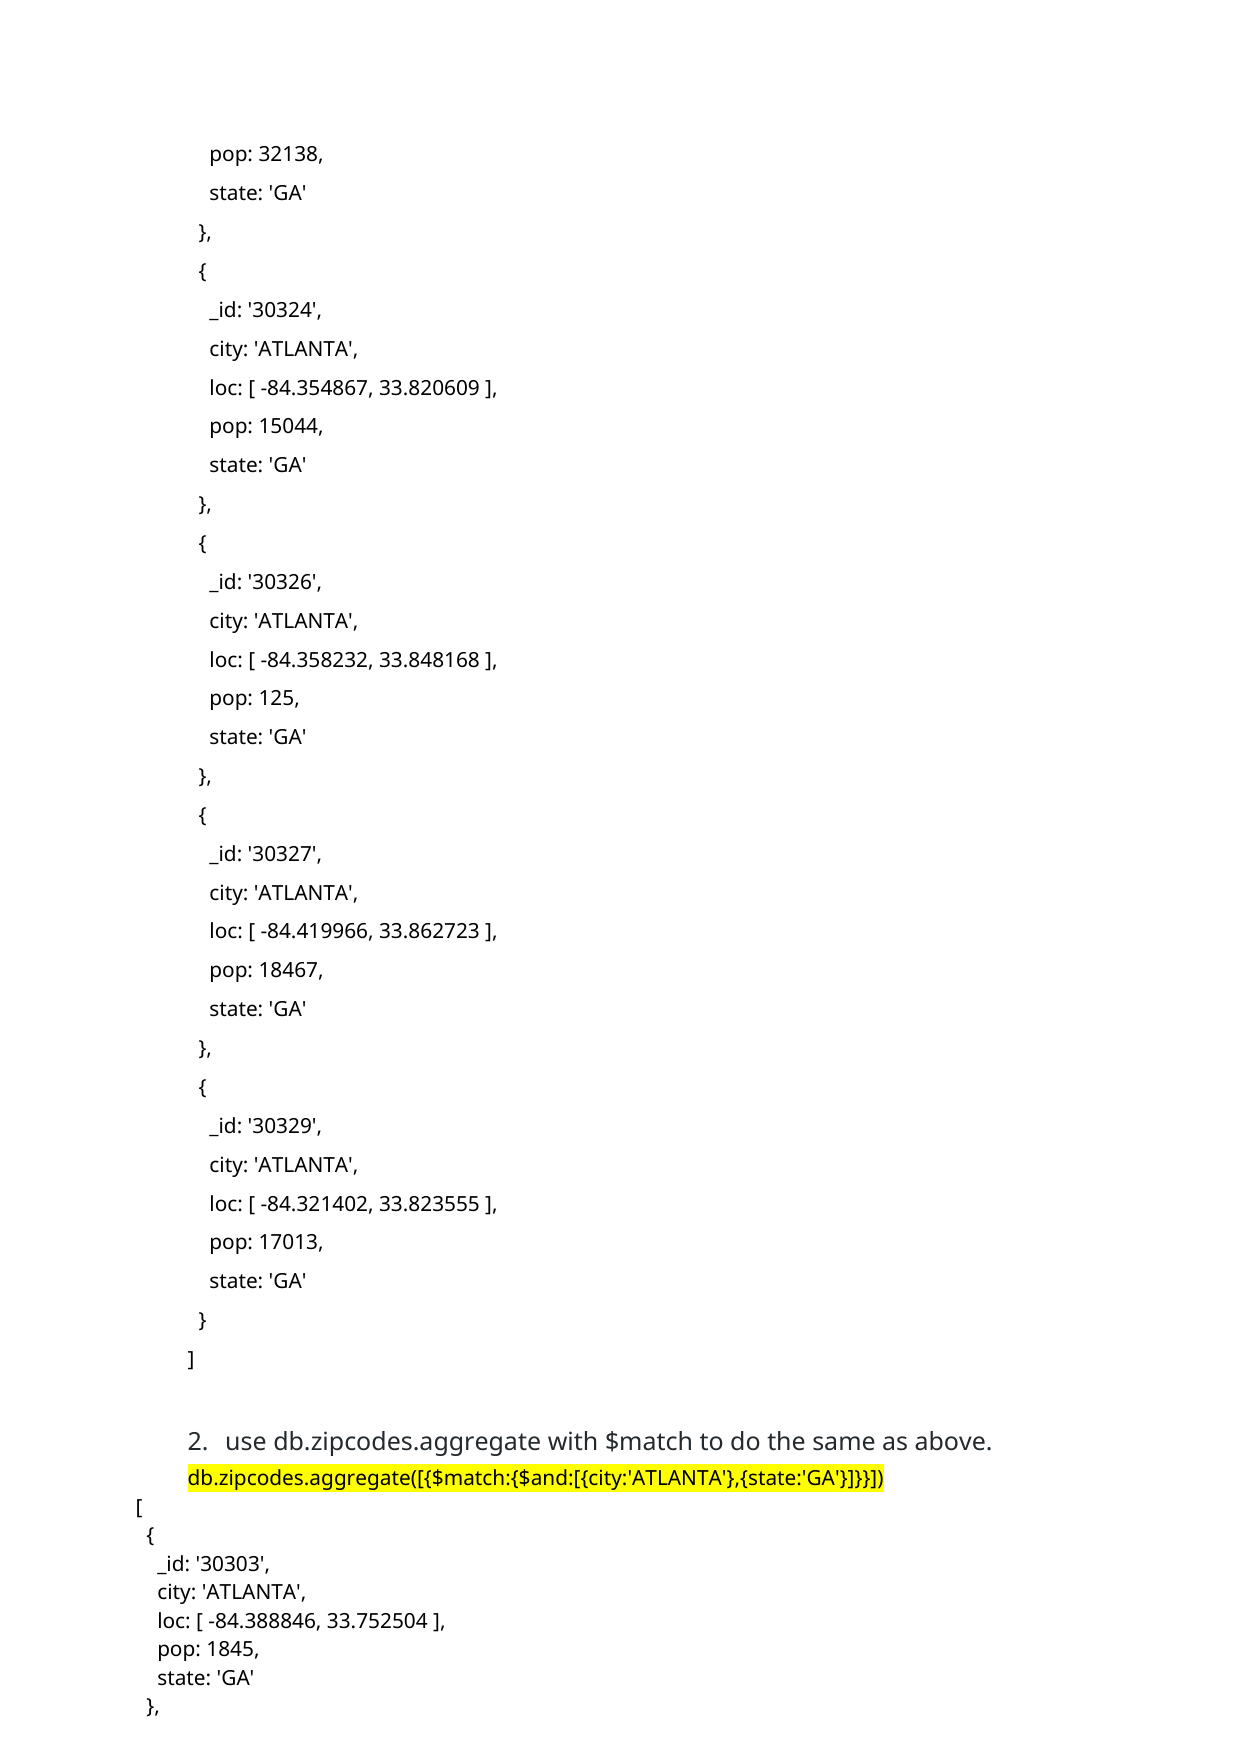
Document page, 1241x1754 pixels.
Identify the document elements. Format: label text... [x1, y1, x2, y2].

list pop: 125, [187, 683, 1089, 712]
list db.zipcodes.aggregate([{$match:{$and:[{city:'ATLANTA'},{state:'GA'}]}}]) [187, 1463, 1105, 1492]
list state: 'GA' [187, 1266, 1089, 1295]
list }, [187, 217, 1089, 246]
text loc: [ -84.388846, 33.752504 ], [135, 1606, 1105, 1634]
list pop: 32138, [187, 139, 1089, 168]
list _id: '30327', [187, 839, 1089, 867]
list loc: [ -84.354867, 33.820609 ], [187, 373, 1089, 401]
text state: 'GA' [135, 1663, 1105, 1691]
text { [135, 1520, 1105, 1549]
text pop: 1845, [135, 1634, 1105, 1663]
list _id: '30326', [187, 567, 1089, 595]
list city: 'ATLANTA', [187, 334, 1089, 362]
text [ [135, 1492, 1105, 1520]
list use db.zipcodes.aggregate with $match to do the same as above. [187, 1423, 1105, 1457]
list }, [187, 489, 1089, 518]
list loc: [ -84.321402, 33.823555 ], [187, 1189, 1089, 1217]
list city: 'ATLANTA', [187, 606, 1089, 634]
list loc: [ -84.358232, 33.848168 ], [187, 645, 1089, 673]
list city: 'ATLANTA', [187, 878, 1089, 906]
list } [187, 1305, 1089, 1334]
list }, [187, 1033, 1089, 1062]
list { [187, 528, 1089, 557]
list state: 'GA' [187, 450, 1089, 479]
list { [187, 256, 1089, 284]
list { [187, 1072, 1089, 1101]
list state: 'GA' [187, 994, 1089, 1023]
list state: 'GA' [187, 722, 1089, 751]
list ] [187, 1344, 1089, 1372]
list _id: '30324', [187, 295, 1089, 323]
text _id: '30303', [135, 1549, 1105, 1577]
text }, [135, 1691, 1105, 1719]
list }, [187, 761, 1089, 790]
list _id: '30329', [187, 1111, 1089, 1139]
list pop: 15044, [187, 412, 1089, 440]
list loc: [ -84.419966, 33.862723 ], [187, 917, 1089, 945]
list city: 'ATLANTA', [187, 1150, 1089, 1178]
list { [187, 800, 1089, 828]
list pop: 17013, [187, 1227, 1089, 1256]
list pop: 18467, [187, 956, 1089, 984]
list state: 'GA' [187, 178, 1089, 207]
text city: 'ATLANTA', [135, 1577, 1105, 1606]
